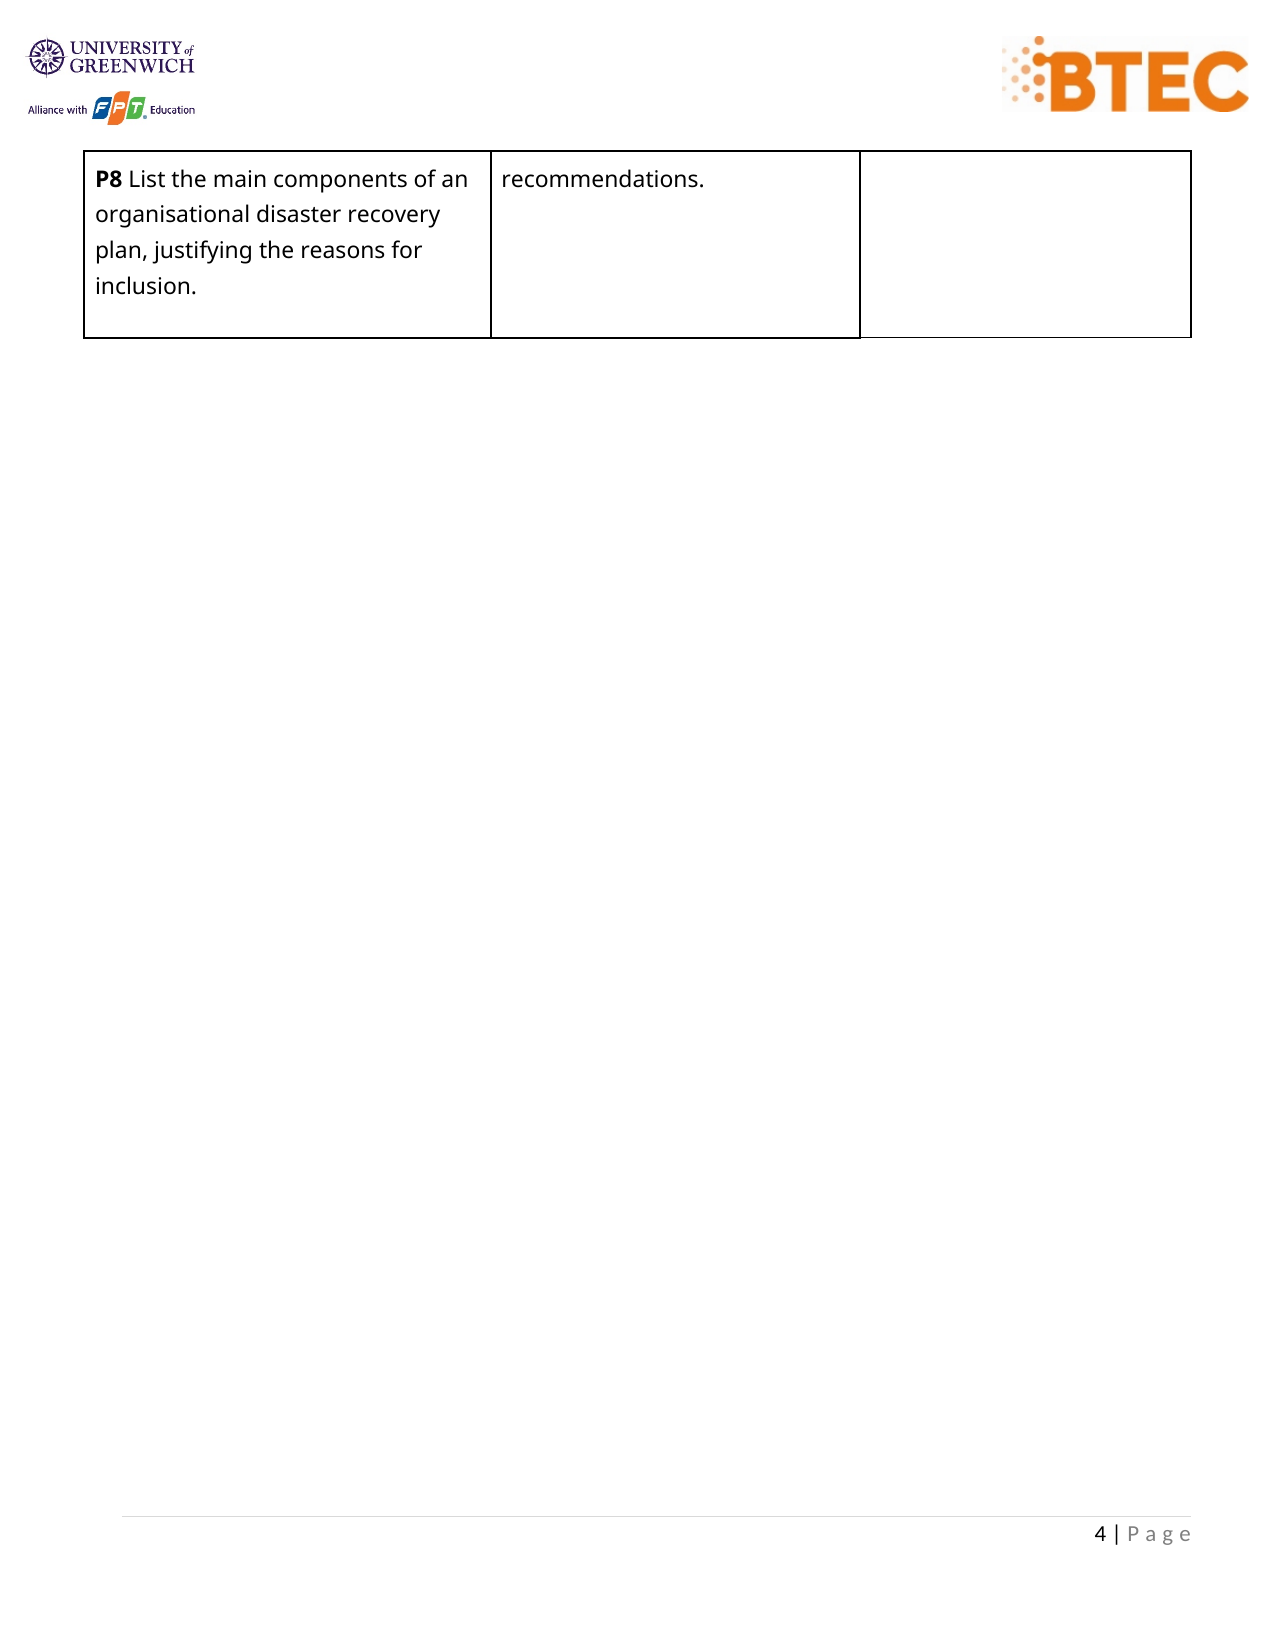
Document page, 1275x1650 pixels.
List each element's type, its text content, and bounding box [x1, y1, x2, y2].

picture [1001, 36, 1249, 112]
table_cell M5 Discuss the roles of stakeholders in the organisation to implement security audit recommendations. [492, 152, 859, 337]
picture [14, 25, 207, 136]
